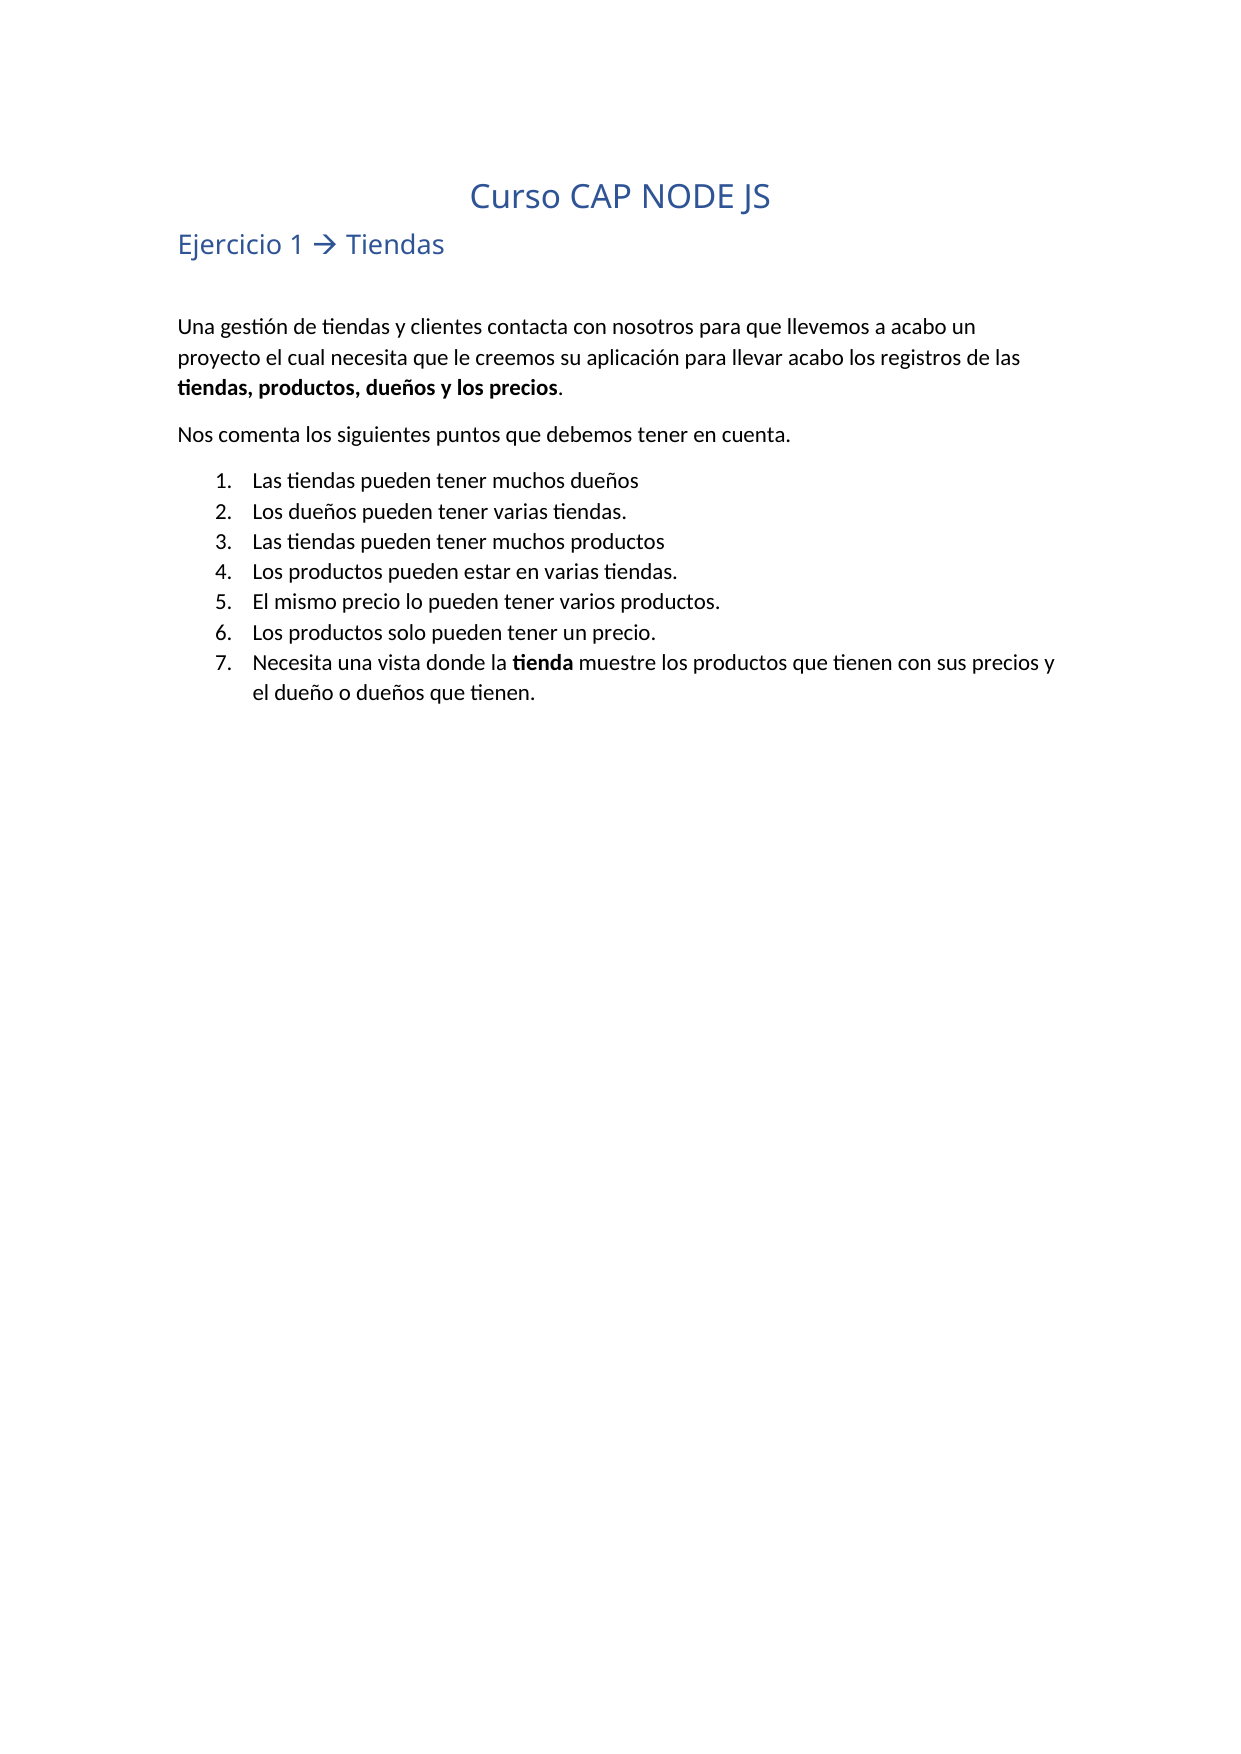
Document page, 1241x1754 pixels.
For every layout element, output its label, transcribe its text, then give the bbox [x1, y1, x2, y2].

text Nos comenta los siguientes puntos que debemos tener en cuenta. [177, 420, 1063, 448]
list Los dueños pueden tener varias tiendas. [215, 497, 1063, 525]
list Las tiendas pueden tener muchos productos [215, 527, 1063, 555]
list El mismo precio lo pueden tener varios productos. [215, 587, 1063, 615]
text Una gestión de tiendas y clientes contacta con nosotros para que llevemos a acabo un proyecto el cual necesita que le creemos su aplicación para llevar acabo los registros de las tiendas, productos, dueños y los precios. [177, 312, 1063, 401]
list Los productos solo pueden tener un precio. [215, 618, 1063, 646]
list Necesita una vista donde la tienda muestre los productos que tienen con sus precios y el dueño o dueños que tienen. [215, 648, 1063, 706]
list Las tiendas pueden tener muchos dueños [215, 467, 1063, 494]
subtitle Curso CAP NODE JS [177, 173, 1063, 218]
list Los productos pueden estar en varias tiendas. [215, 557, 1063, 585]
subtitle Ejercicio 1 Tiendas [177, 226, 1063, 263]
